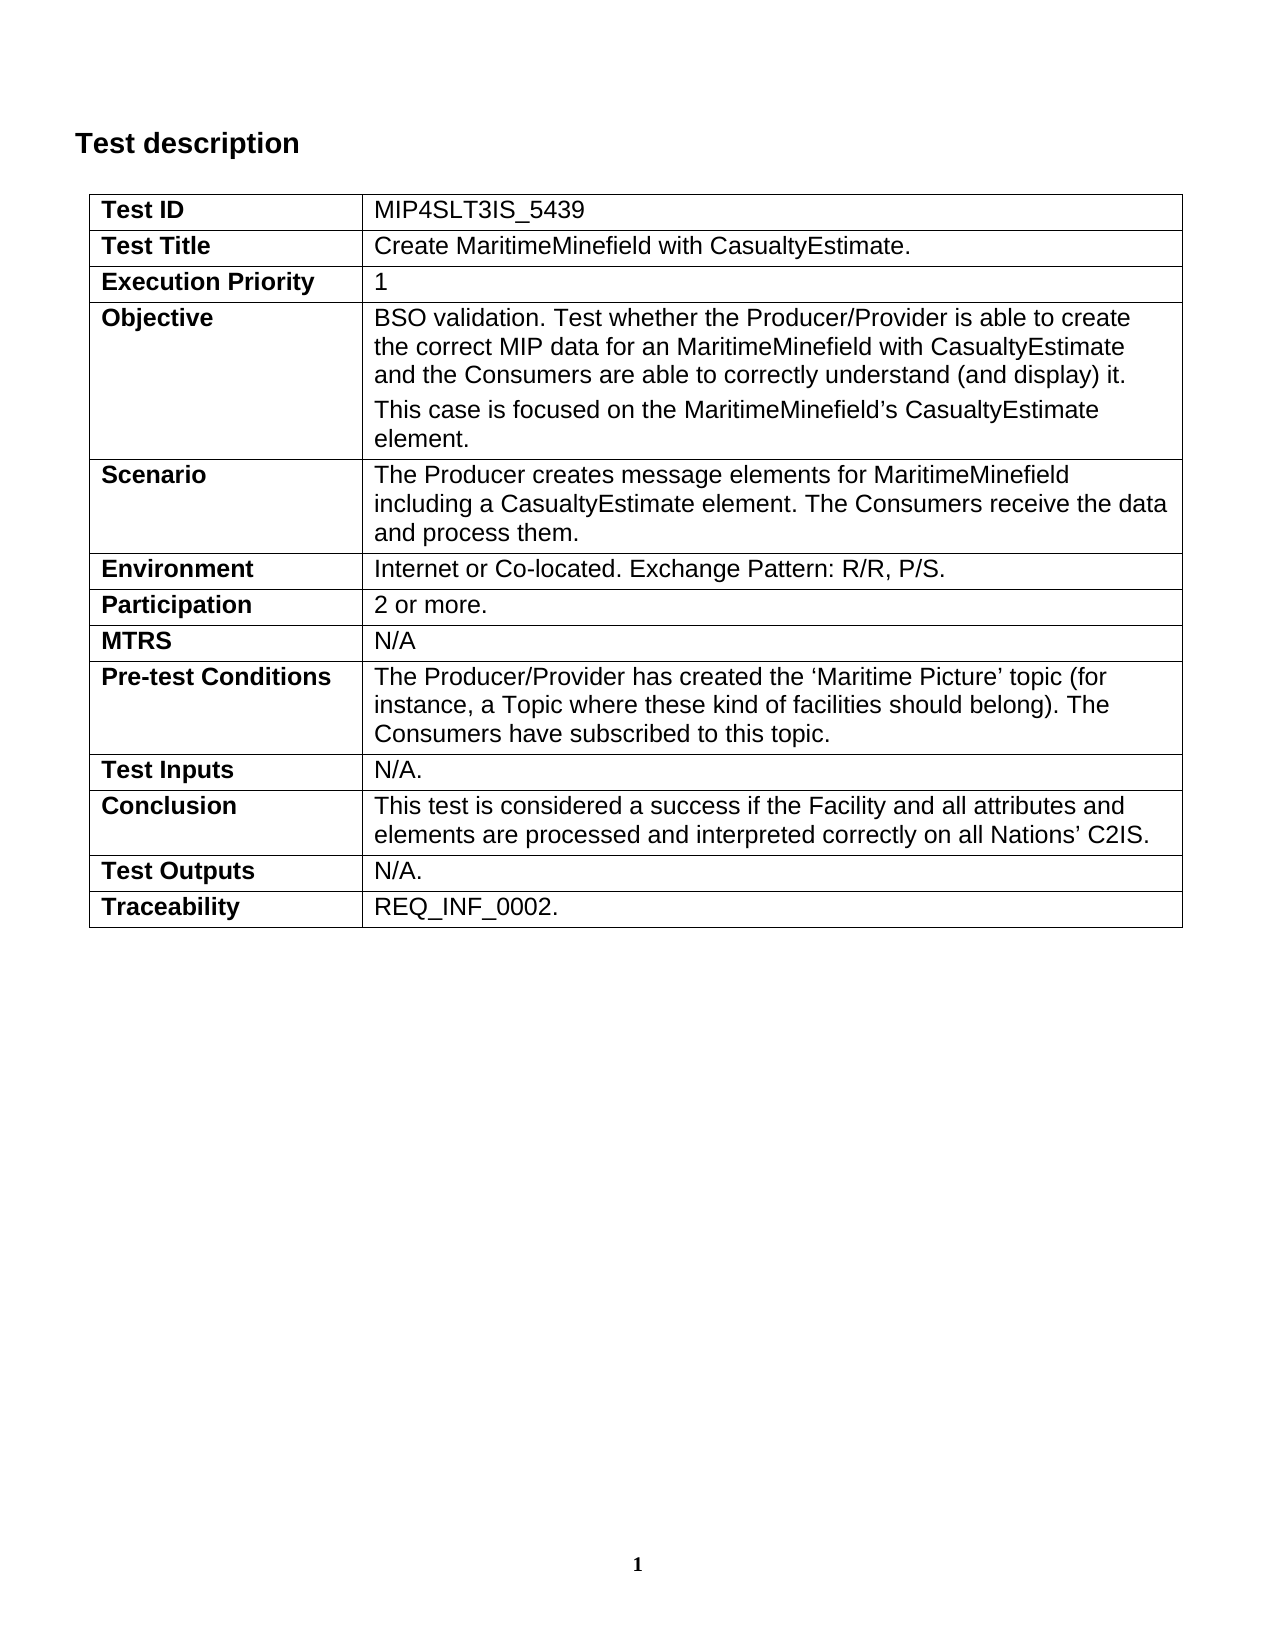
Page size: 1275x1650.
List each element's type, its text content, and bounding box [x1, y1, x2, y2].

table_cell N/A. [363, 755, 1182, 790]
title Test description [75, 127, 1200, 160]
table_cell N/A [363, 626, 1182, 661]
table_cell MTRS [90, 626, 362, 661]
table_cell Pre-test Conditions [90, 662, 362, 754]
table_cell This test is considered a success if the Facility and all attributes and elements are processed and interpreted correctly on all Nations’ C2IS. [363, 791, 1182, 855]
table_cell Objective [90, 303, 362, 459]
table_cell Internet or Co-located. Exchange Pattern: R/R, P/S. [363, 554, 1182, 589]
table_cell 1 [363, 267, 1182, 302]
table_cell BSO validation. Test whether the Producer/Provider is able to create the correct MIP data for an MaritimeMinefield with CasualtyEstimate and the Consumers are able to correctly understand (and display) it. This case is focused on the MaritimeMinefield’s CasualtyEstimate element. [363, 303, 1182, 459]
table_cell Conclusion [90, 791, 362, 855]
table_header MIP4SLT3IS_5439 [363, 195, 1182, 230]
table_cell Execution Priority [90, 267, 362, 302]
table_cell Traceability [90, 892, 362, 927]
table_cell Scenario [90, 460, 362, 553]
table_cell Test Outputs [90, 856, 362, 891]
table_cell The Producer creates message elements for MaritimeMinefield including a CasualtyEstimate element. The Consumers receive the data and process them. [363, 460, 1182, 553]
table_cell 2 or more. [363, 590, 1182, 625]
table_cell The Producer/Provider has created the ‘Maritime Picture’ topic (for instance, a Topic where these kind of facilities should belong). The Consumers have subscribed to this topic. [363, 662, 1182, 754]
table_cell Test Inputs [90, 755, 362, 790]
table_cell Environment [90, 554, 362, 589]
table_cell REQ_INF_0002. [363, 892, 1182, 927]
table_cell Participation [90, 590, 362, 625]
table_cell Create MaritimeMinefield with CasualtyEstimate. [363, 231, 1182, 266]
table_header Test ID [90, 195, 362, 230]
table_cell Test Title [90, 231, 362, 266]
table_cell N/A. [363, 856, 1182, 891]
